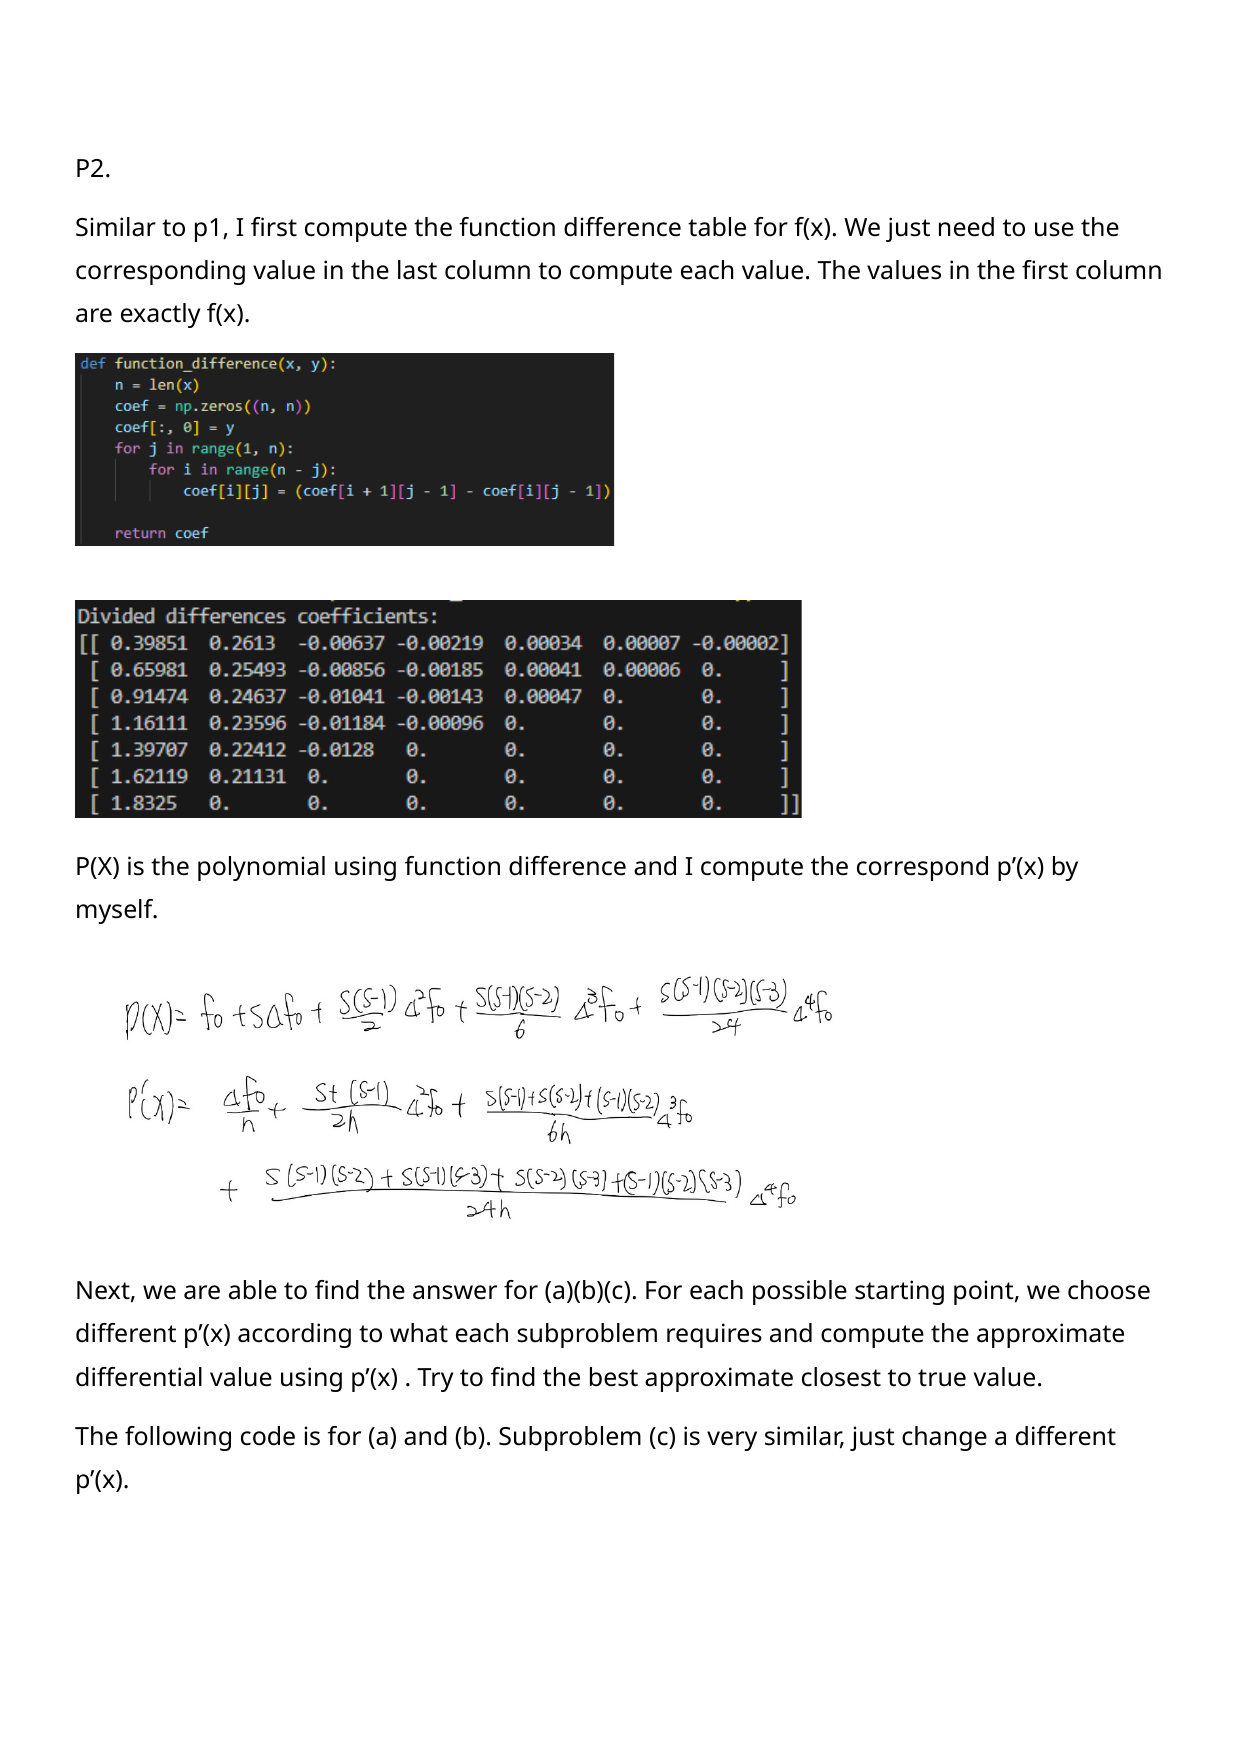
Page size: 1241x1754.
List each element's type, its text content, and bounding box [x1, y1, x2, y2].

text The following code is for (a) and (b). Subproblem (c) is very similar, just change a different p’(x). [75, 1417, 1165, 1497]
text P(X) is the polynomial using function difference and I compute the correspond p’(x) by myself. [75, 847, 1165, 928]
text P2. [75, 149, 1165, 186]
text Next, we are able to find the answer for (a)(b)(c). For each possible starting point, we choose different p’(x) according to what each subproblem requires and compute the approximate differential value using p’(x) . Try to find the best approximate closest to true value. [75, 1271, 1165, 1395]
picture [75, 949, 864, 1231]
picture [75, 600, 802, 818]
picture [75, 353, 615, 546]
text Similar to p1, I first compute the function difference table for f(x). We just need to use the corresponding value in the last column to compute each value. The values in the first column are exactly f(x). [75, 208, 1165, 332]
